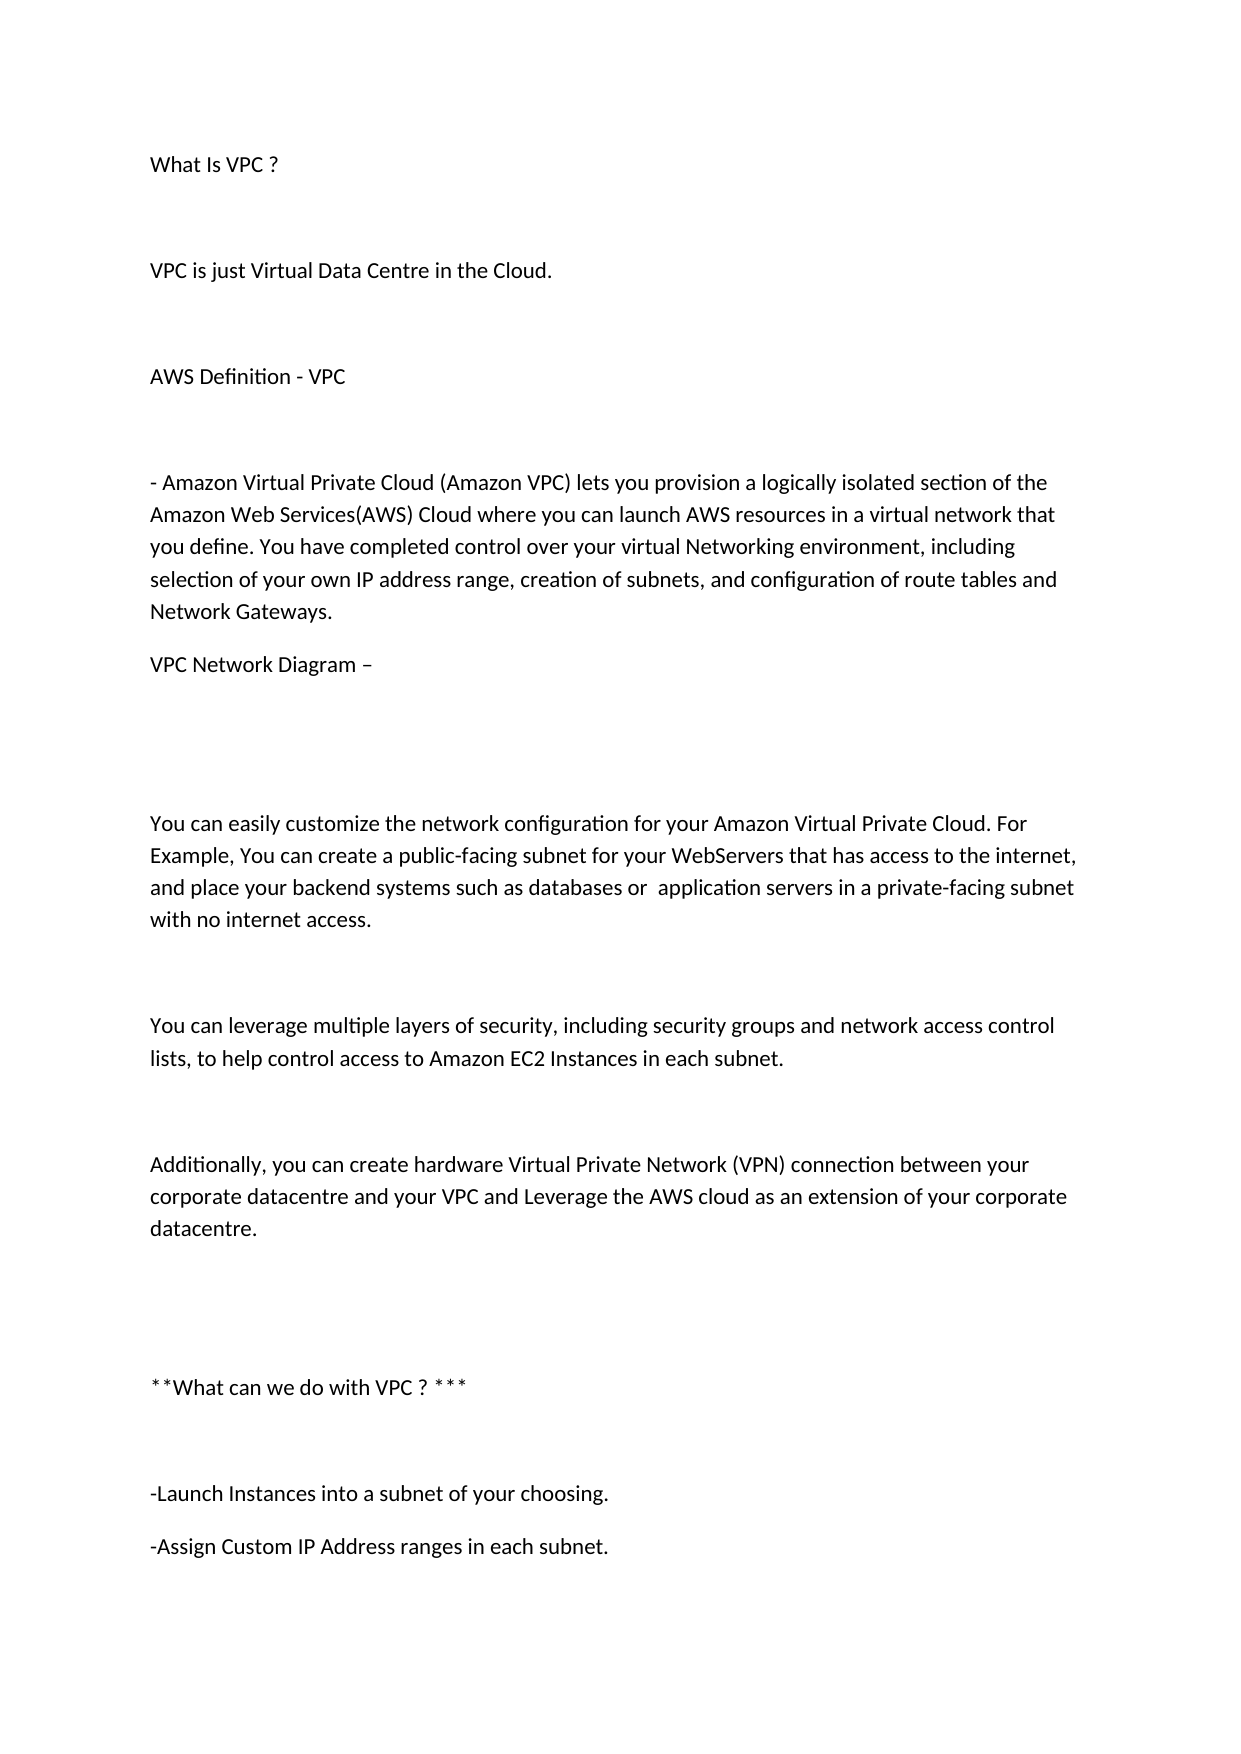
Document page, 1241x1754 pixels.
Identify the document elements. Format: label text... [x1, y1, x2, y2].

text VPC Network Diagram – [150, 650, 1090, 678]
text **What can we do with VPC ? *** [150, 1373, 1090, 1401]
text VPC is just Virtual Data Centre in the Cloud. [150, 256, 1090, 284]
text AWS Definition - VPC [150, 362, 1090, 390]
text -Launch Instances into a subnet of your choosing. [150, 1479, 1090, 1507]
text You can easily customize the network configuration for your Amazon Virtual Private Cloud. For Example, You can create a public-facing subnet for your WebServers that has access to the internet, and place your backend systems such as databases or application servers in a private-facing subnet with no internet access. [150, 809, 1090, 933]
text Additionally, you can create hardware Virtual Private Network (VPN) connection between your corporate datacentre and your VPC and Leverage the AWS cloud as an extension of your corporate datacentre. [150, 1150, 1090, 1242]
text -Assign Custom IP Address ranges in each subnet. [150, 1532, 1090, 1560]
text - Amazon Virtual Private Cloud (Amazon VPC) lets you provision a logically isolated section of the Amazon Web Services(AWS) Cloud where you can launch AWS resources in a virtual network that you define. You have completed control over your virtual Networking environment, including selection of your own IP address range, creation of subnets, and configuration of route tables and Network Gateways. [150, 468, 1090, 625]
text What Is VPC ? [150, 150, 1090, 178]
text You can leverage multiple layers of security, including security groups and network access control lists, to help control access to Amazon EC2 Instances in each subnet. [150, 1012, 1090, 1072]
